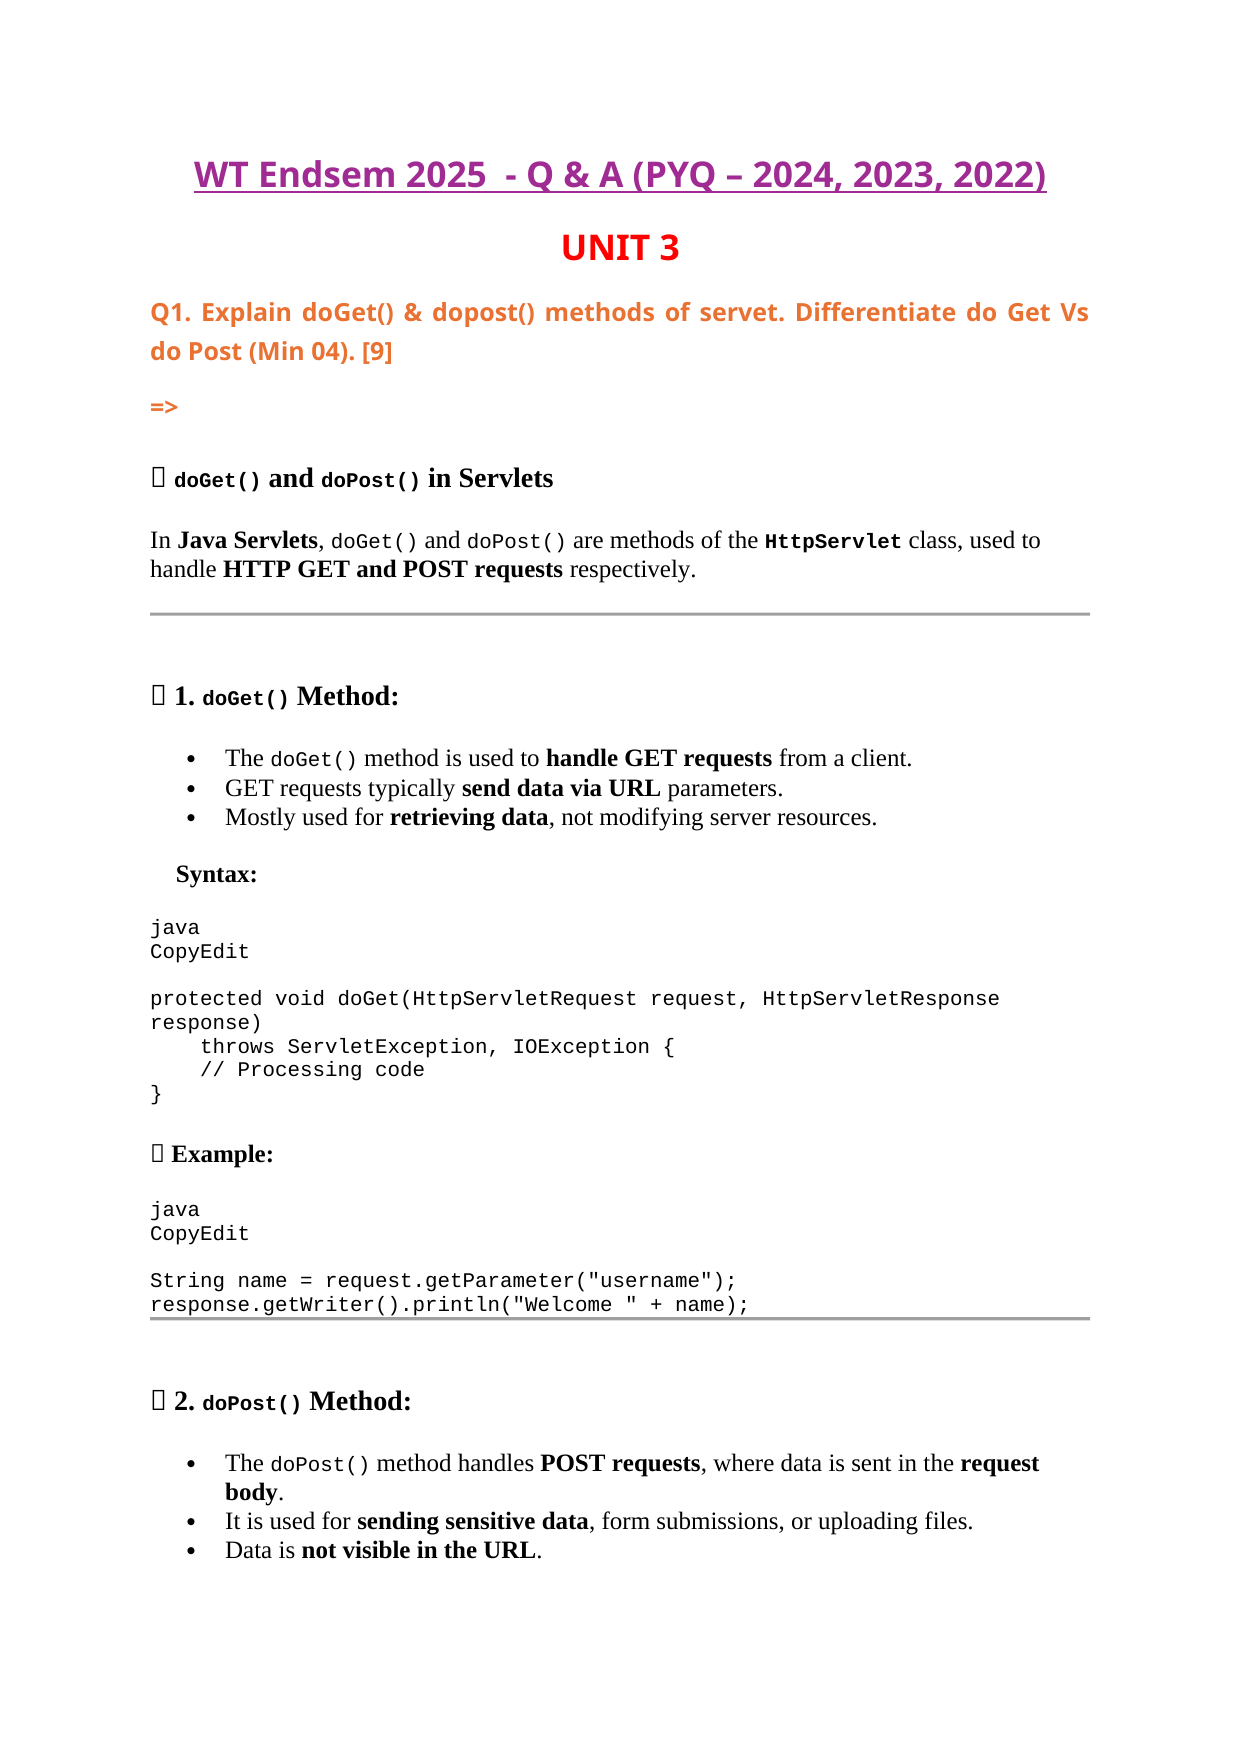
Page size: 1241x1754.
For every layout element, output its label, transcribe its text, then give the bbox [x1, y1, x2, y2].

text CopyEdit [150, 1223, 1090, 1246]
text String name = request.getParameter("username"); [150, 1270, 1090, 1293]
text protected void doGet(HttpServletRequest request, HttpServletResponse response) [150, 988, 1090, 1036]
text java [150, 917, 1090, 941]
text In Java Servlets, doGet() and doPost() are methods of the HttpServlet class, used to handle HTTP GET and POST requests respectively. [150, 525, 1090, 583]
text } [150, 1083, 1090, 1107]
text // Processing code [150, 1059, 1090, 1083]
text response.getWriter().println("Welcome " + name); [150, 1293, 1090, 1317]
text throws ServletException, IOException { [150, 1036, 1090, 1059]
list The doPost() method handles POST requests, where data is sent in the request body. [187, 1448, 1090, 1506]
text UNIT 3 [150, 222, 1090, 270]
list Mostly used for retrieving data, not modifying server resources. [187, 802, 1090, 830]
text ✅ Example: [150, 1136, 1090, 1170]
text WT Endsem 2025 - Q & A (PYQ – 2024, 2023, 2022) [150, 150, 1090, 198]
text java [150, 1199, 1090, 1223]
text 📘 1. doGet() Method: [150, 676, 1090, 714]
text Q1. Explain doGet() & dopost() methods of servet. Differentiate do Get Vs do Post (Min 04). [9] [150, 294, 1090, 367]
text 🧾 Syntax: [150, 859, 1090, 888]
text ✅ doGet() and doPost() in Servlets [150, 457, 1090, 496]
list GET requests typically send data via URL parameters. [187, 773, 1090, 802]
list It is used for sending sensitive data, form submissions, or uploading files. [187, 1506, 1090, 1535]
text CopyEdit [150, 941, 1090, 965]
list Data is not visible in the URL. [187, 1535, 1090, 1564]
text 📗 2. doPost() Method: [150, 1380, 1090, 1419]
text => [150, 389, 1090, 423]
list The doGet() method is used to handle GET requests from a client. [187, 743, 1090, 773]
